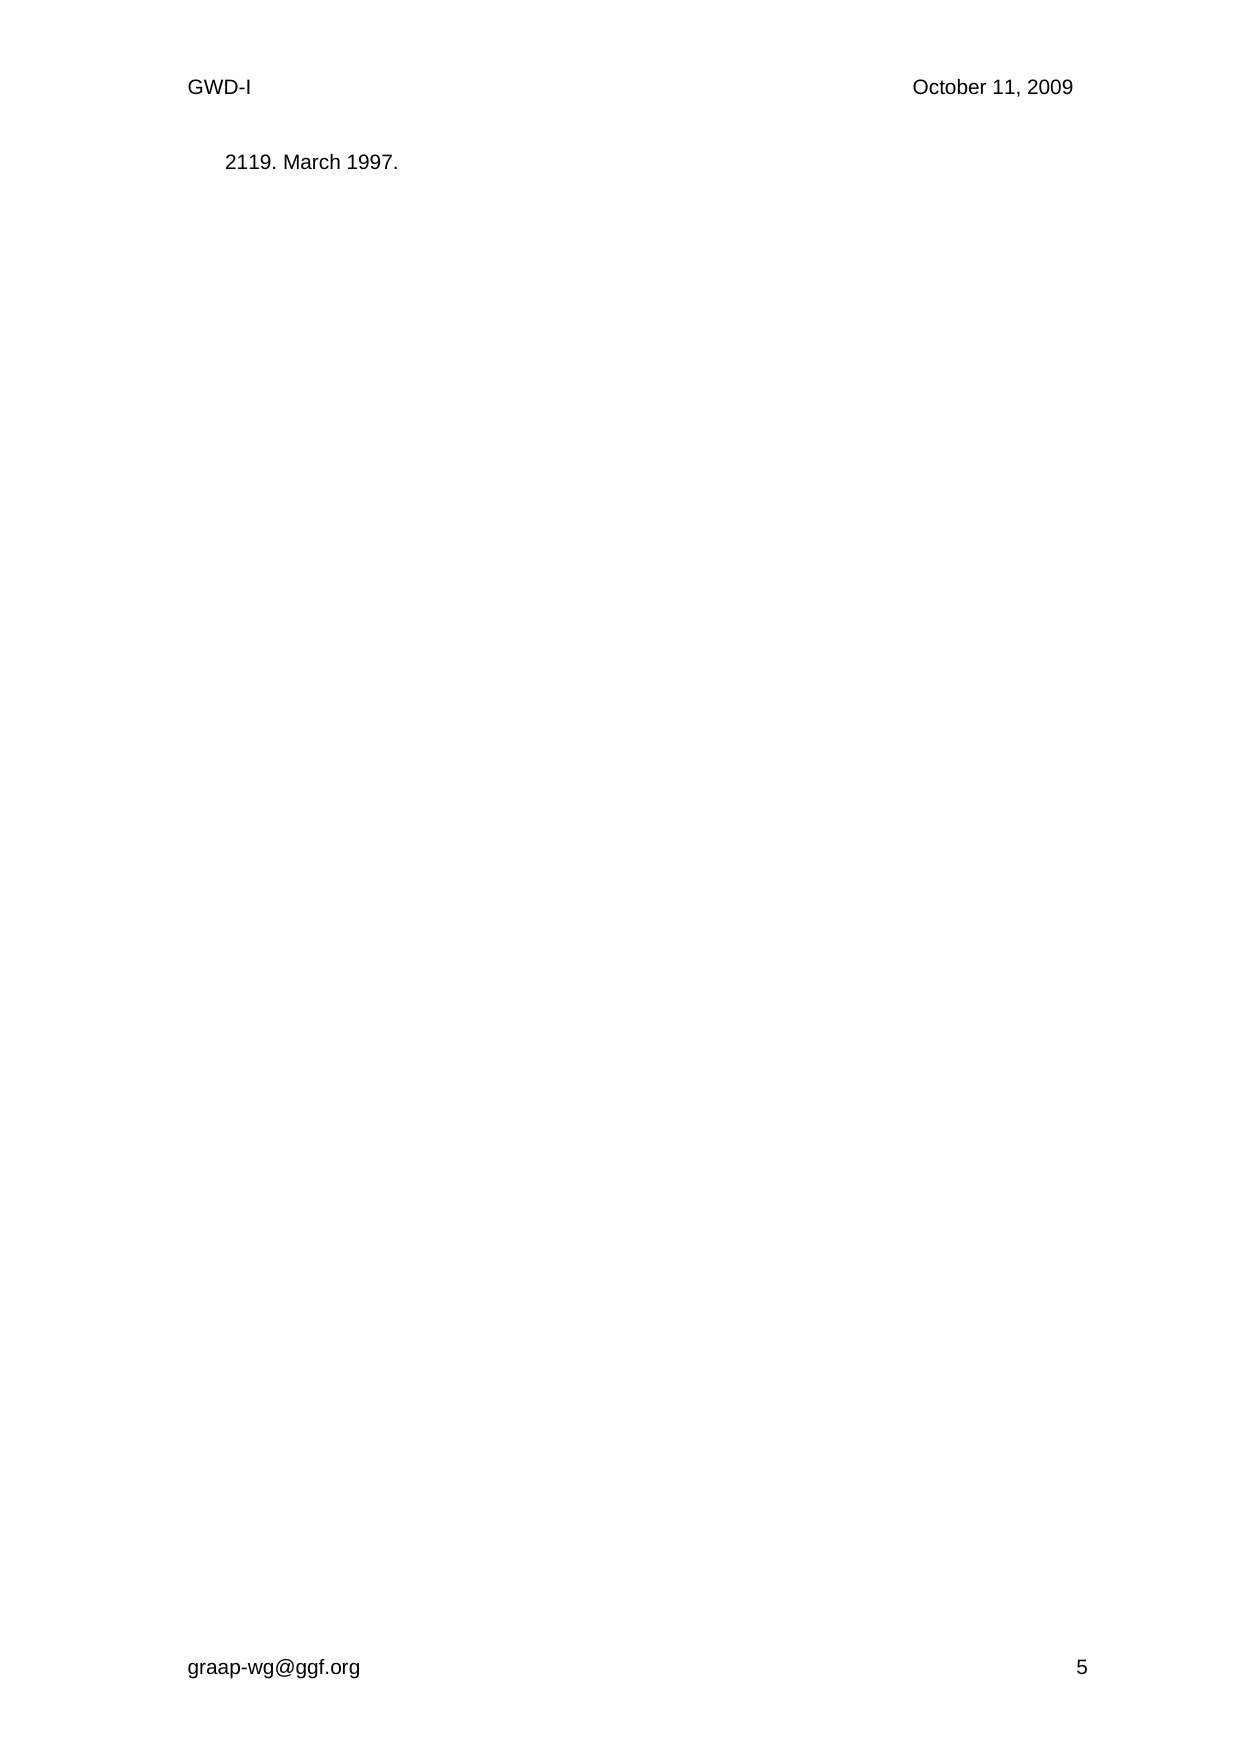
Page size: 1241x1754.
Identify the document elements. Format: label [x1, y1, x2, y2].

text [187, 150, 1053, 174]
